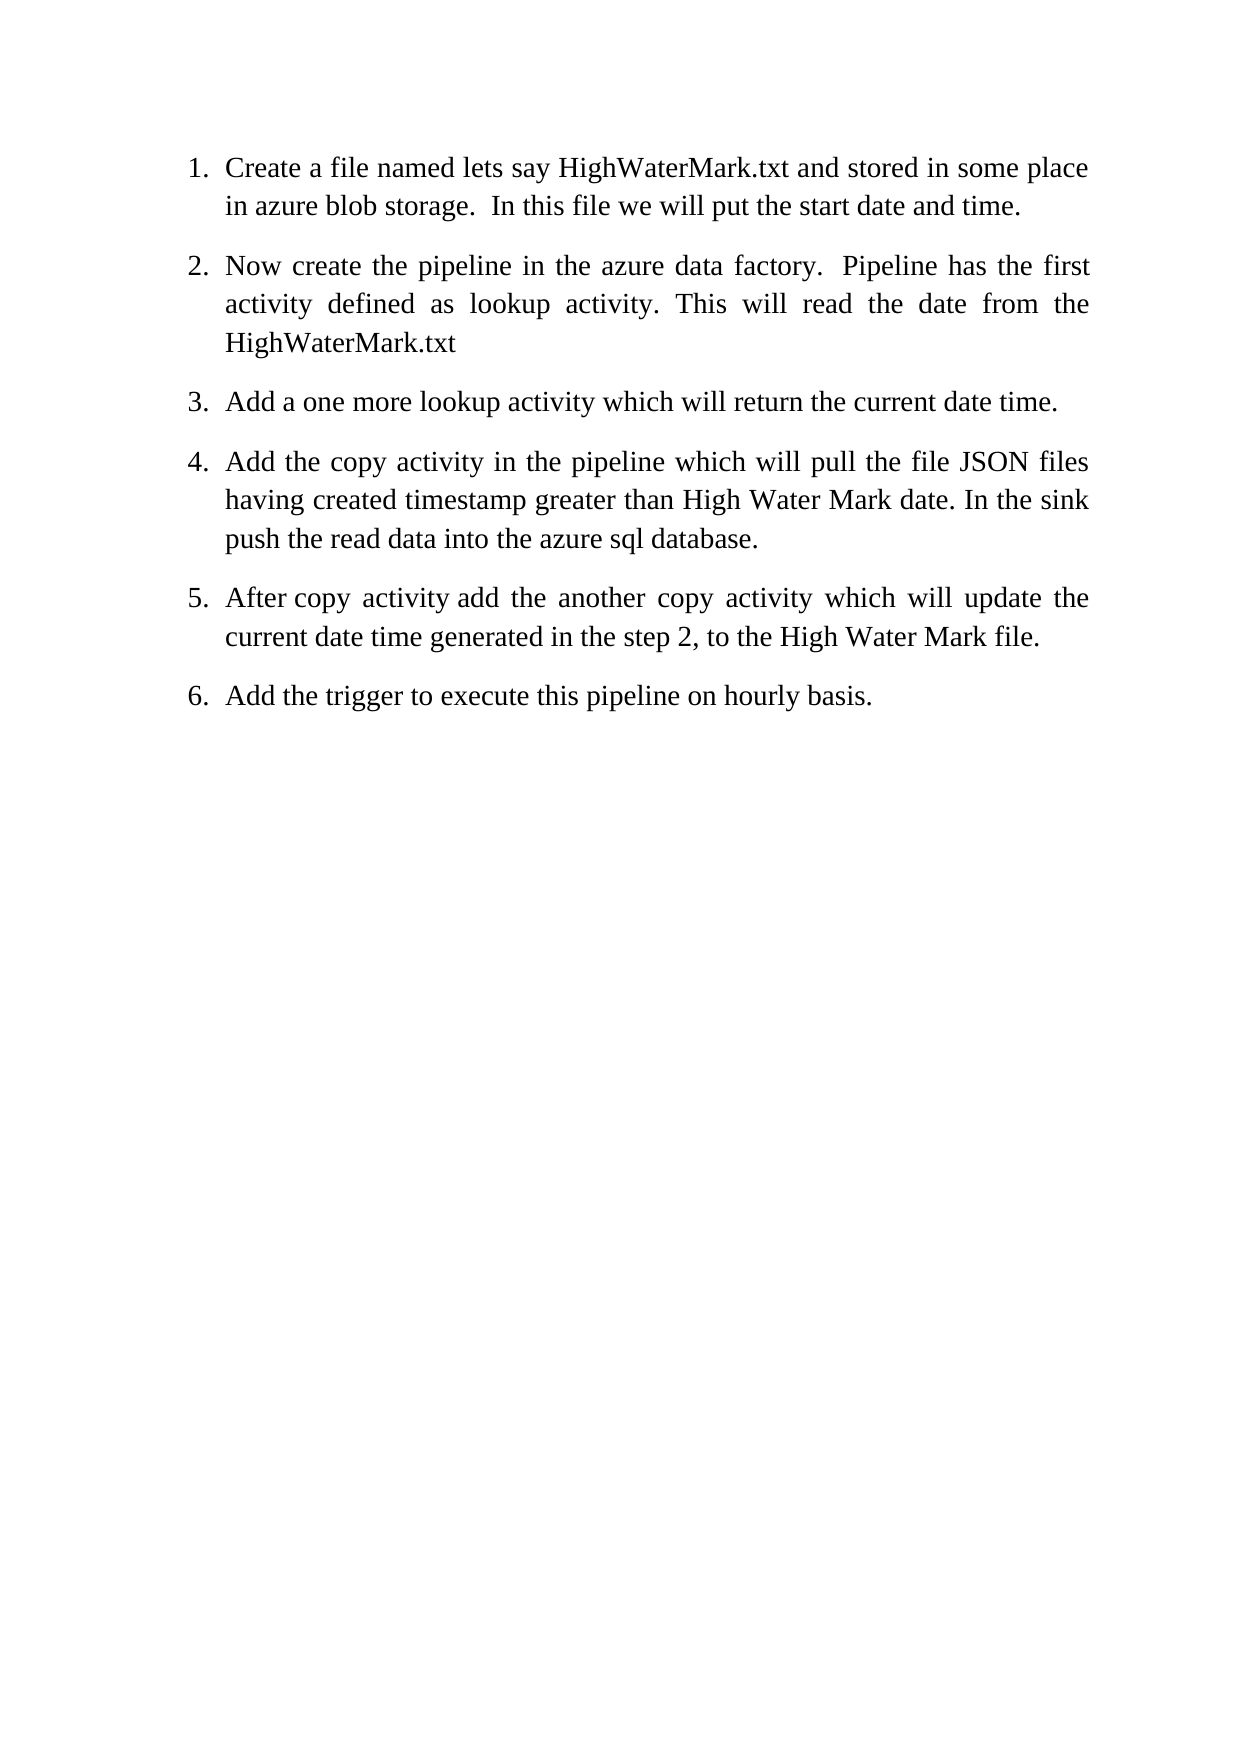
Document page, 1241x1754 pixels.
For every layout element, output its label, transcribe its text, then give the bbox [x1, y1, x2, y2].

list Add a one more lookup activity which will return the current date time. [187, 384, 1090, 418]
list Now create the pipeline in the azure data factory. Pipeline has the first activity defined as lookup activity. This will read the date from the HighWaterMark.txt [187, 248, 1090, 358]
list After copy activity add the another copy activity which will update the current date time generated in the step 2, to the High Water Mark file. [187, 580, 1090, 652]
list Add the trigger to execute this pipeline on hourly basis. [187, 678, 1090, 712]
list Create a file named lets say HighWaterMark.txt and stored in some place in azure blob storage. In this file we will put the start date and time. [187, 150, 1090, 222]
list Add the copy activity in the pipeline which will pull the file JSON files having created timestamp greater than High Water Mark date. In the sink push the read data into the azure sql database. [187, 444, 1090, 554]
